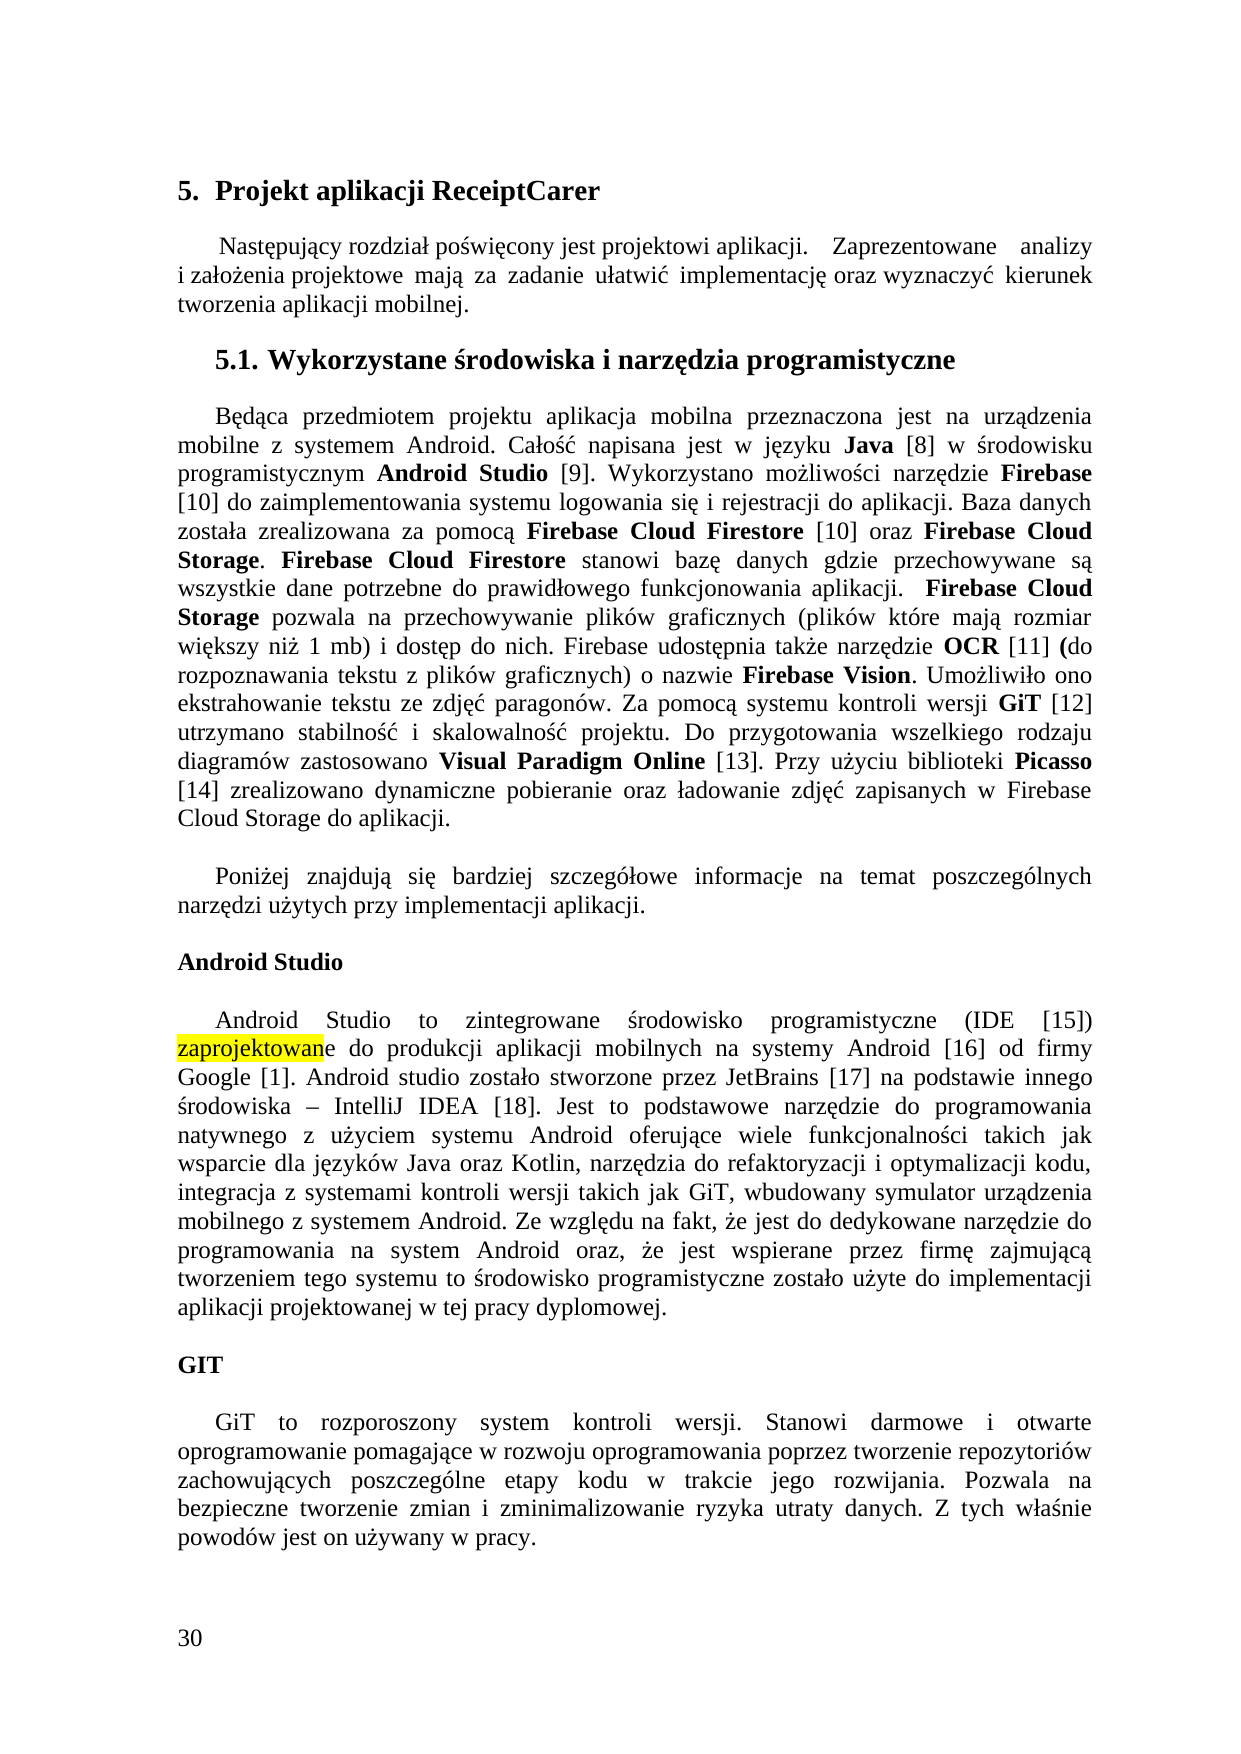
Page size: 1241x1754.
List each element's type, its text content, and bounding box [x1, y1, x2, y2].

text GiT to rozporoszony system kontroli wersji. Stanowi darmowe i otwarte oprogramowanie pomagające w rozwoju oprogramowania poprzez tworzenie repozytoriów zachowujących poszczególne etapy kodu w trakcie jego rozwijania. Pozwala na bezpieczne tworzenie zmian i zminimalizowanie ryzyka utraty danych. Z tych właśnie powodów jest on używany w pracy. [177, 1407, 1092, 1551]
text Android Studio to zintegrowane środowisko programistyczne (IDE ) zaprojektowane do produkcji aplikacji mobilnych na systemy Android od firmy Google. Android studio zostało stworzone przez JetBrains na podstawie innego środowiska – IntelliJ IDEA . Jest to podstawowe narzędzie do programowania natywnego z użyciem systemu Android oferujące wiele funkcjonalności takich jak wsparcie dla języków Java oraz Kotlin, narzędzia do refaktoryzacji i optymalizacji kodu, integracja z systemami kontroli wersji takich jak GiT, wbudowany symulator urządzenia mobilnego z systemem Android. Ze względu na fakt, że jest do dedykowane narzędzie do programowania na system Android oraz, że jest wspierane przez firmę zajmującą tworzeniem tego systemu to środowisko programistyczne zostało użyte do implementacji aplikacji projektowanej w tej pracy dyplomowej. [177, 1005, 1092, 1321]
text Będąca przedmiotem projektu aplikacja mobilna przeznaczona jest na urządzenia mobilne z systemem Android. Całość napisana jest w języku Java w środowisku programistycznym Android Studio . Wykorzystano możliwości narzędzie Firebase do zaimplementowania systemu logowania się i rejestracji do aplikacji. Baza danych została zrealizowana za pomocą Firebase Cloud Firestore oraz Firebase Cloud Storage. Firebase Cloud Firestore stanowi bazę danych gdzie przechowywane są wszystkie dane potrzebne do prawidłowego funkcjonowania aplikacji. Firebase Cloud Storage pozwala na przechowywanie plików graficznych (plików które mają rozmiar większy niż 1 mb) i dostęp do nich. Firebase udostępnia także narzędzie OCR (do rozpoznawania tekstu z plików graficznych) o nazwie Firebase Vision. Umożliwiło ono ekstrahowanie tekstu ze zdjęć paragonów. Za pomocą systemu kontroli wersji GiT utrzymano stabilność i skalowalność projektu. Do przygotowania wszelkiego rodzaju diagramów zastosowano Visual Paradigm Online. Przy użyciu biblioteki Picasso zrealizowano dynamiczne pobieranie oraz ładowanie zdjęć zapisanych w Firebase Cloud Storage do aplikacji. [177, 401, 1092, 832]
list Projekt aplikacji ReceiptCarer [177, 173, 1092, 206]
text Android Studio [177, 947, 1092, 976]
text GIT [177, 1350, 1092, 1378]
text Poniżej znajdują się bardziej szczegółowe informacje na temat poszczególnych narzędzi użytych przy implementacji aplikacji. [177, 861, 1092, 918]
list Wykorzystane środowiska i narzędzia programistyczne [215, 342, 1092, 376]
text Następujący rozdział poświęcony jest projektowi aplikacji. Zaprezentowane analizy i założenia projektowe mają za zadanie ułatwić implementację oraz wyznaczyć kierunek tworzenia aplikacji mobilnej. [177, 231, 1092, 317]
